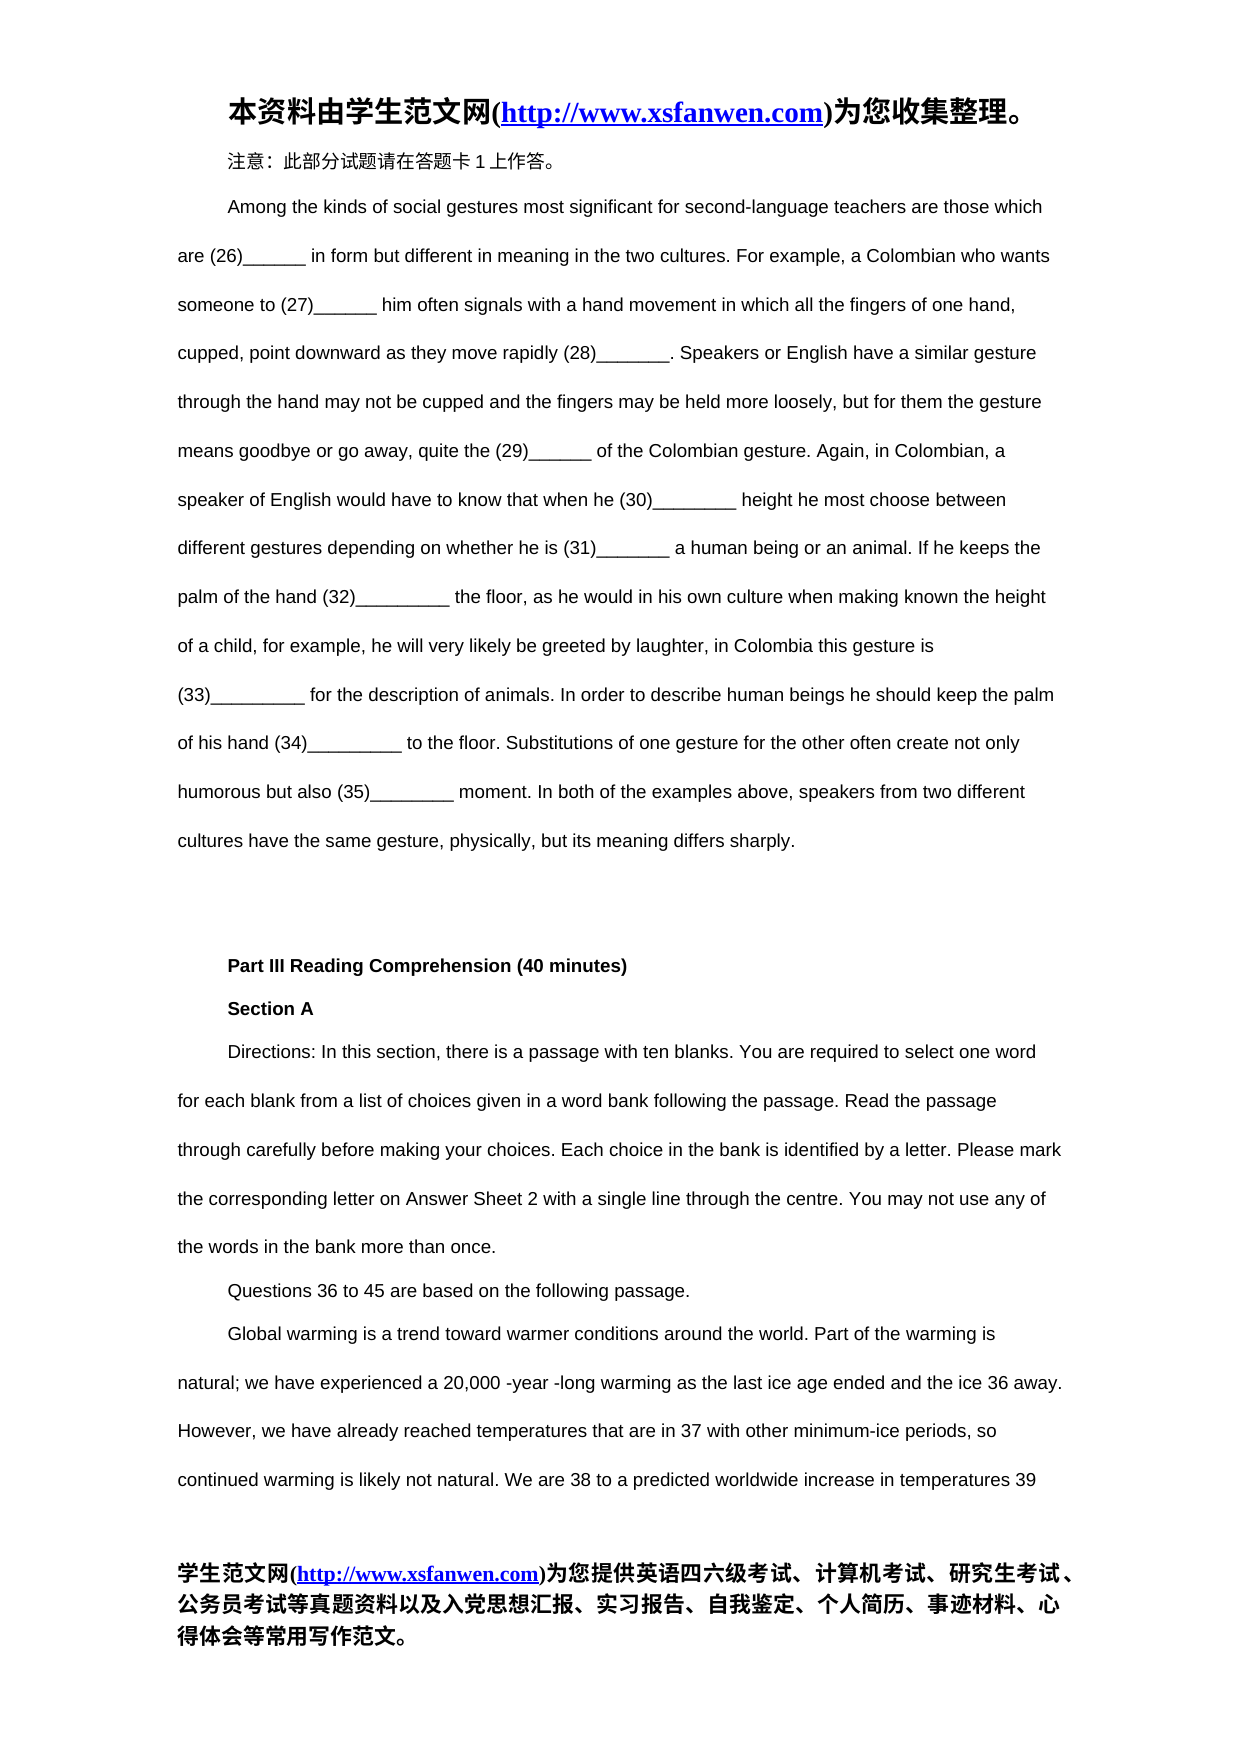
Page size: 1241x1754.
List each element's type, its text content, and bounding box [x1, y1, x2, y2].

text Among the kinds of social gestures most significant for second-language teachers are those which are (26)______ in form but different in meaning in the two cultures. For example, a Colombian who wants someone to (27)______ him often signals with a hand movement in which all the fingers of one hand, cupped, point downward as they move rapidly (28)_______. Speakers or English have a similar gesture through the hand may not be cupped and the fingers may be held more loosely, but for them the gesture means goodbye or go away, quite the (29)______ of the Colombian gesture. Again, in Colombian, a speaker of English would have to know that when he (30)________ height he most choose between different gestures depending on whether he is (31)_______ a human being or an animal. If he keeps the palm of the hand (32)_________ the floor, as he would in his own culture when making known the height of a child, for example, he will very likely be greeted by laughter, in Colombia this gesture is (33)_________ for the description of animals. In order to describe human beings he should keep the palm of his hand (34)_________ to the floor. Substitutions of one gesture for the other often create not only humorous but also (35)________ moment. In both of the examples above, speakers from two different cultures have the same gesture, physically, but its meaning differs sharply. [177, 191, 1063, 857]
text 注意：此部分试题请在答题卡1上作答。 [177, 144, 1063, 177]
text Questions 36 to 45 are based on the following passage. [177, 1274, 1063, 1307]
text Part III Reading Comprehension (40 minutes) [177, 949, 1063, 982]
text Section A [177, 993, 1063, 1025]
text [177, 1317, 1063, 1496]
text Directions: In this section, there is a passage with ten blanks. You are required to select one word for each blank from a list of choices given in a word bank following the passage. Read the passage through carefully before making your choices. Each choice in the bank is identified by a letter. Please mark the corresponding letter on Answer Sheet 2 with a single line through the centre. You may not use any of the words in the bank more than once. [177, 1036, 1063, 1263]
